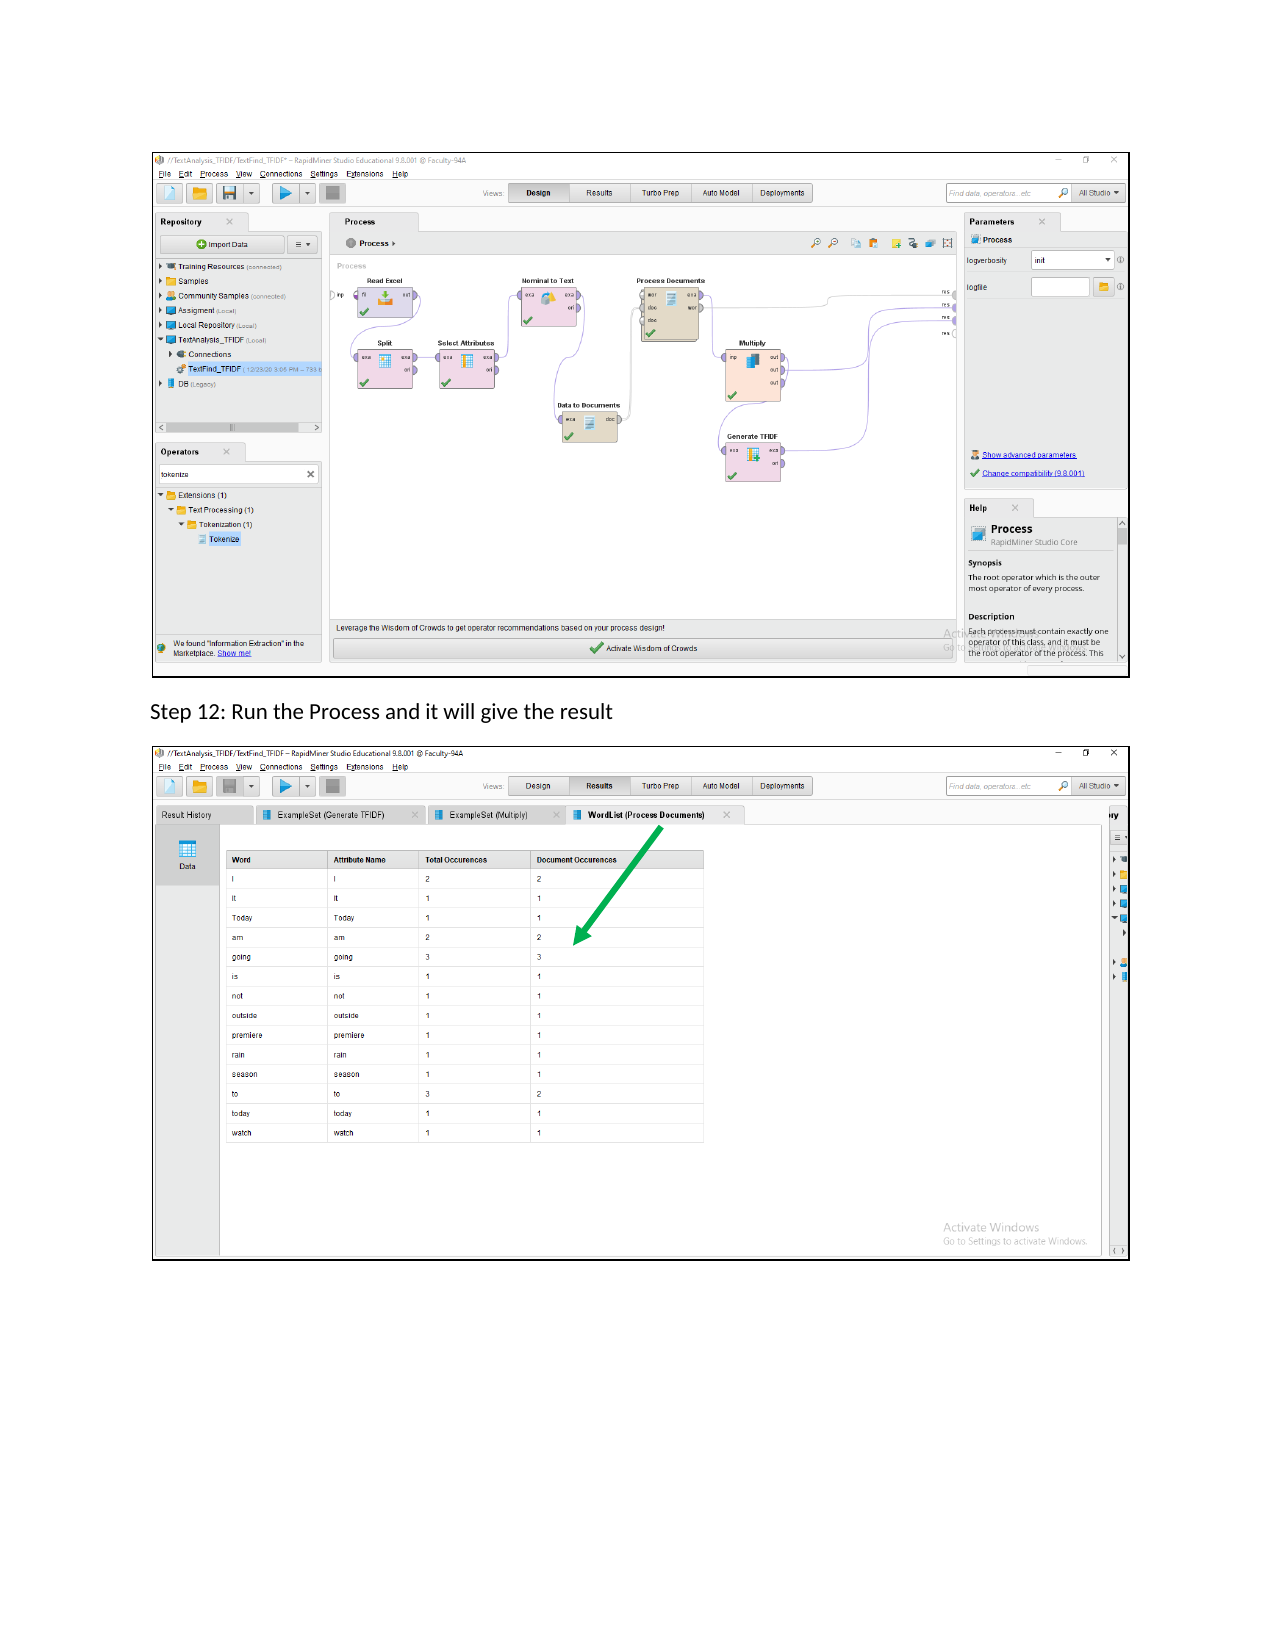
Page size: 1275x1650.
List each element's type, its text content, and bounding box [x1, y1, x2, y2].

text Step 12: Run the Process and it will give the result [150, 697, 1125, 725]
picture [153, 153, 1128, 676]
picture [153, 747, 1128, 1259]
